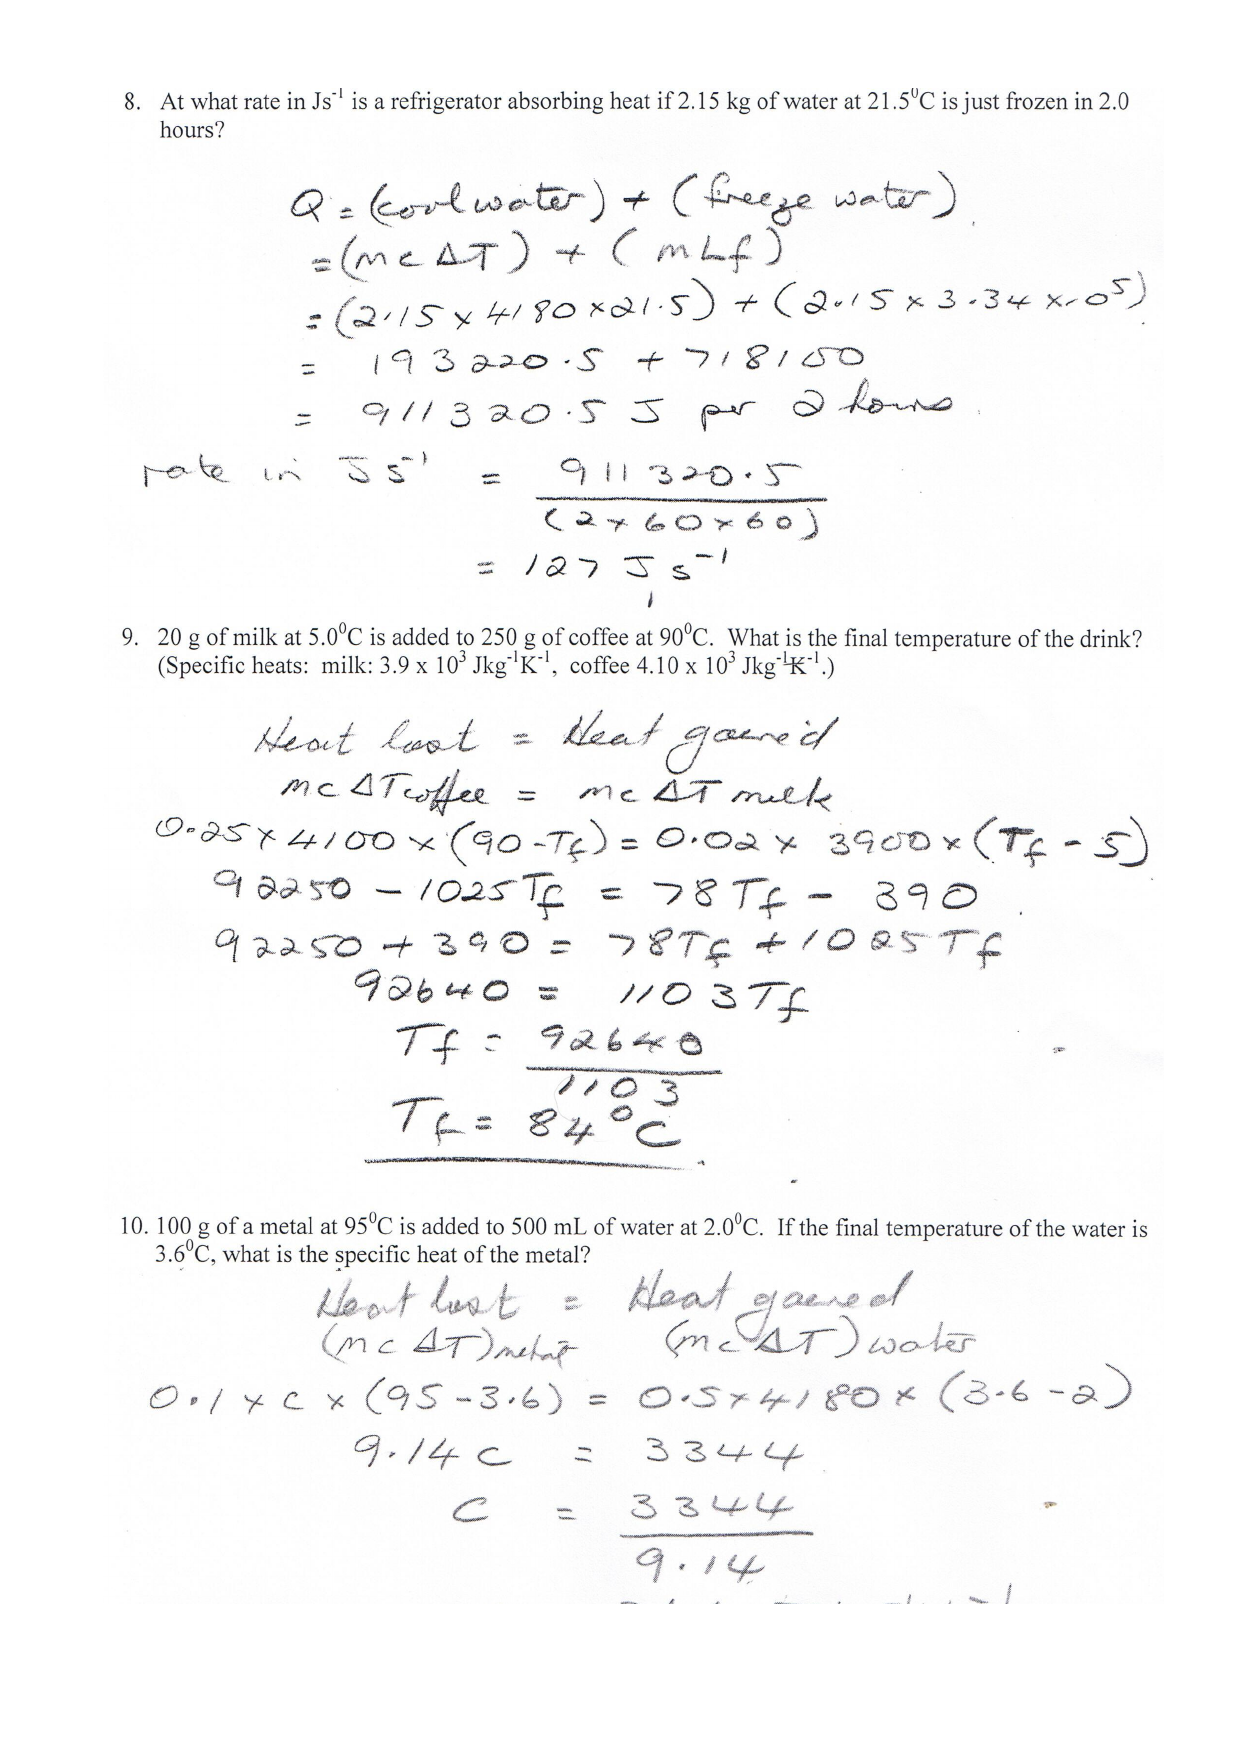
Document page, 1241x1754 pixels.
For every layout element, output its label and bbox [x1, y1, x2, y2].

picture [103, 88, 1164, 1604]
